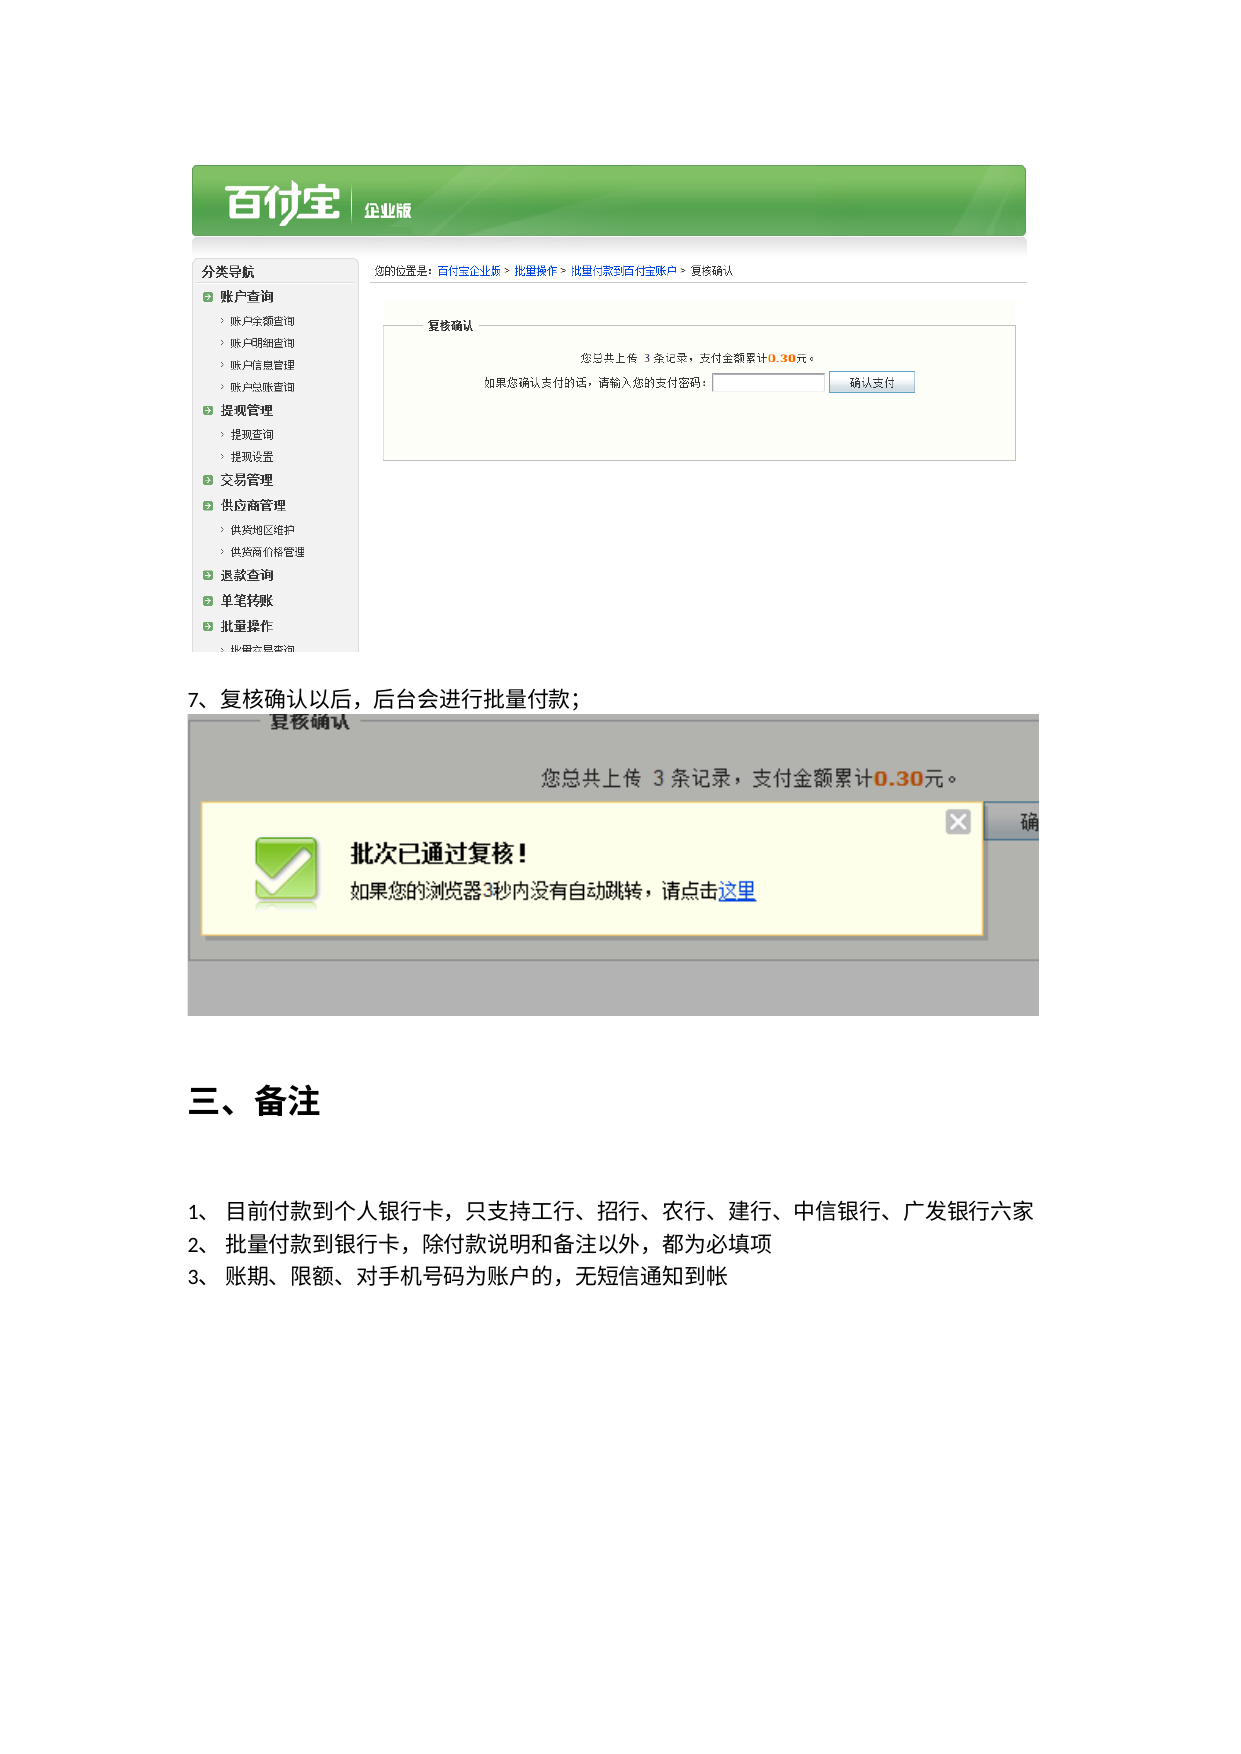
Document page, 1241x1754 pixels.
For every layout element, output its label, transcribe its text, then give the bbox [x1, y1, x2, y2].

list 账期、限额、对手机号码为账户的，无短信通知到帐 [187, 1259, 1053, 1291]
list 批量付款到银行卡，除付款说明和备注以外，都为必填项 [187, 1226, 1053, 1259]
text 7、复核确认以后，后台会进行批量付款； [187, 682, 1053, 714]
picture [187, 714, 1039, 1016]
picture [187, 162, 1053, 652]
subtitle 三、备注 [187, 1067, 1053, 1132]
list 目前付款到个人银行卡，只支持工行、招行、农行、建行、中信银行、广发银行六家 [187, 1194, 1053, 1226]
